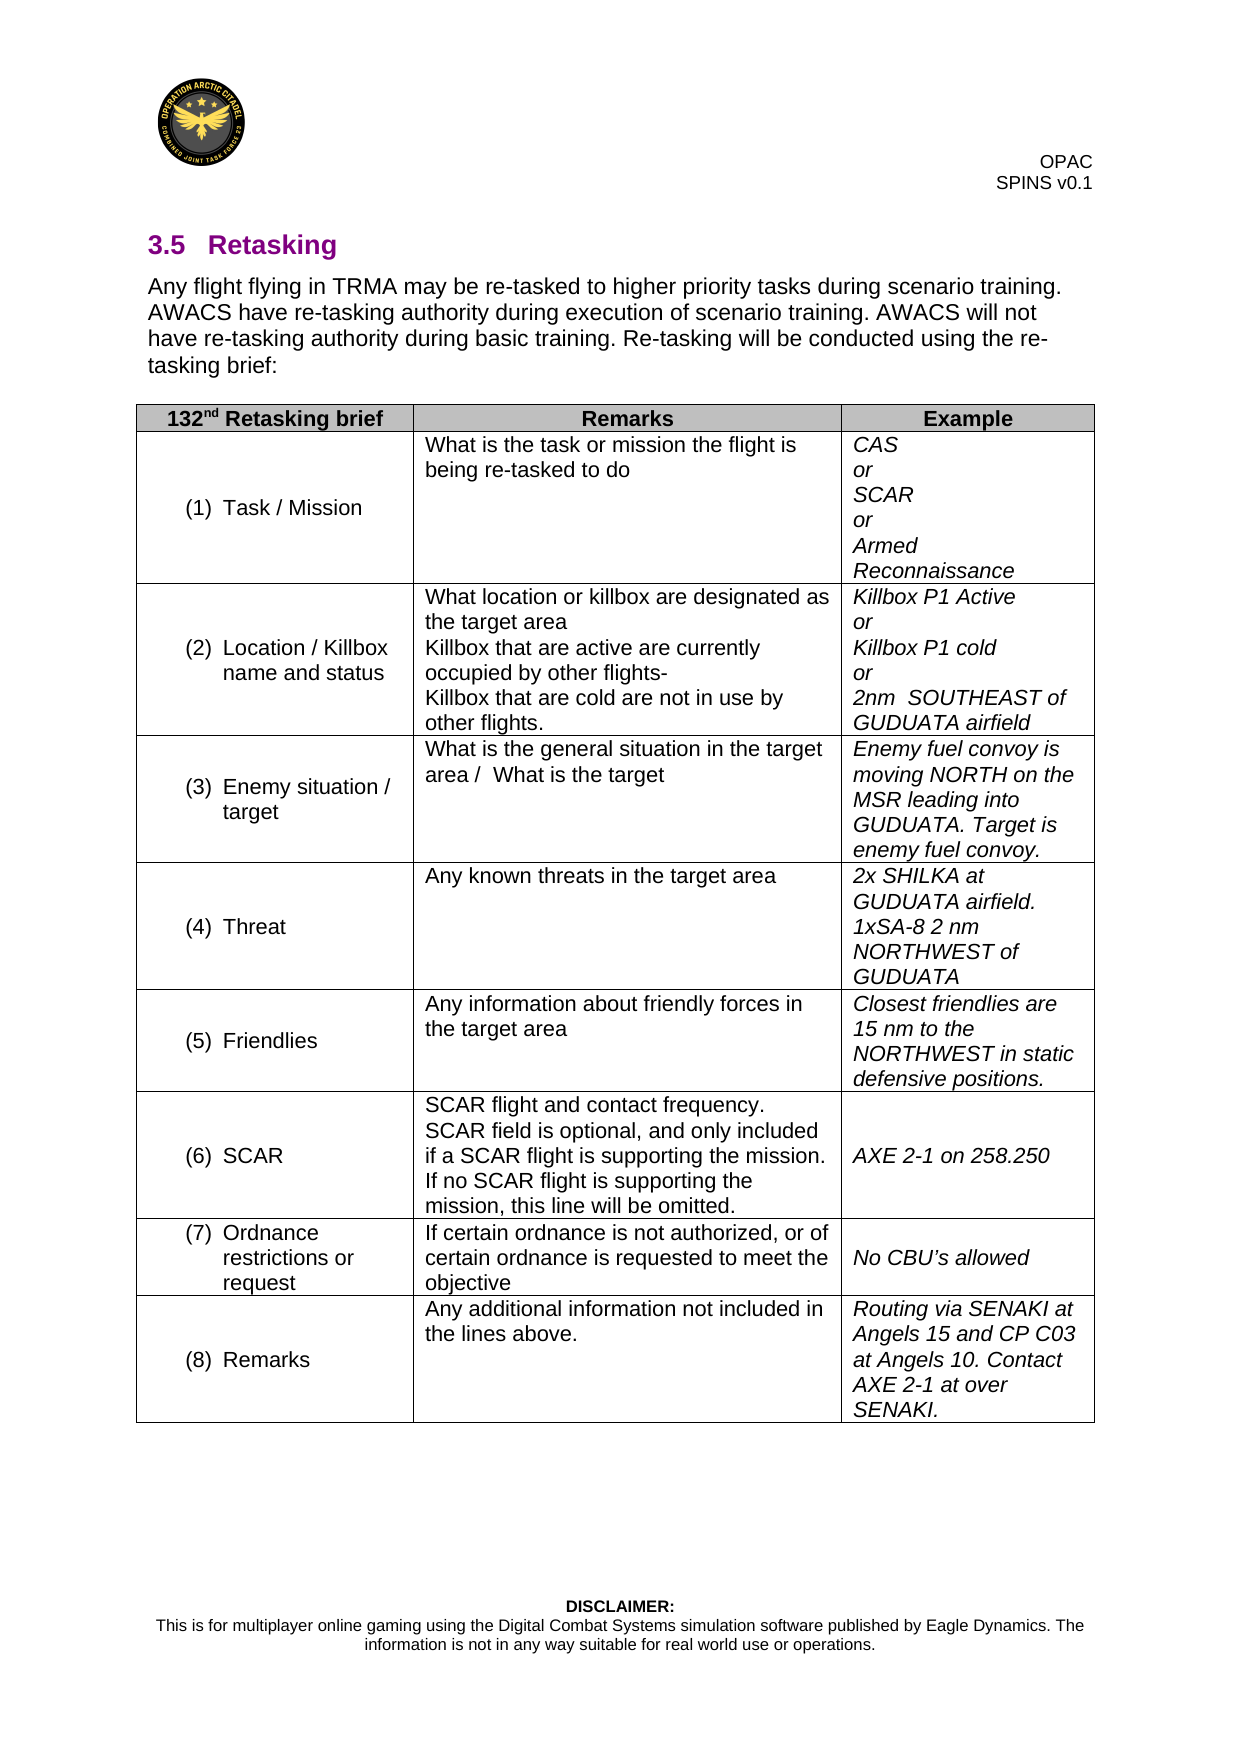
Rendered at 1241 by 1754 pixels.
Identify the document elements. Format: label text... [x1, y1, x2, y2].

table_cell What is the task or mission the flight is being re-tasked to do [414, 432, 841, 583]
table_cell Enemy fuel convoy is moving NORTH on the MSR leading into GUDUATA. Target is enemy fuel convoy. [842, 736, 1094, 862]
table_cell Any known threats in the target area [414, 863, 841, 989]
table_cell Killbox P1 Active or Killbox P1 cold or 2nm SOUTHEAST of GUDUATA airfield [842, 584, 1094, 735]
table_cell AXE 2-1 on 258.250 [842, 1092, 1094, 1218]
table_cell SCAR [137, 1092, 413, 1218]
table_cell If certain ordnance is not authorized, or of certain ordnance is requested to meet the objective [414, 1219, 841, 1295]
table_cell What location or killbox are designated as the target area Killbox that are active are currently occupied by other flights- Killbox that are cold are not in use by other flights. [414, 584, 841, 735]
table_header Remarks [414, 405, 841, 431]
table_cell Threat [137, 863, 413, 989]
table_cell What is the general situation in the target area / What is the target [414, 736, 841, 862]
table_cell Task / Mission [137, 432, 413, 583]
table_cell Remarks [137, 1296, 413, 1422]
table_cell 2x SHILKA at GUDUATA airfield. 1xSA-8 2 nm NORTHWEST of GUDUATA [842, 863, 1094, 989]
table_header Example [842, 405, 1094, 431]
table_cell Friendlies [137, 990, 413, 1091]
table_cell No CBU’s allowed [842, 1219, 1094, 1295]
table_cell Enemy situation / target [137, 736, 413, 862]
table_cell CAS or SCAR or Armed Reconnaissance [842, 432, 1094, 583]
table_cell Ordnance restrictions or request [137, 1219, 413, 1295]
table_cell Any additional information not included in the lines above. [414, 1296, 841, 1422]
picture [147, 73, 251, 169]
table_cell Any information about friendly forces in the target area [414, 990, 841, 1091]
table_cell SCAR flight and contact frequency. SCAR field is optional, and only included if a SCAR flight is supporting the mission. If no SCAR flight is supporting the mission, this line will be omitted. [414, 1092, 841, 1218]
table_cell Location / Killbox name and status [137, 584, 413, 735]
table_cell Routing via SENAKI at Angels 15 and CP C03 at Angels 10. Contact AXE 2-1 at over SENAKI. [842, 1296, 1094, 1422]
text Any flight flying in TRMA may be re-tasked to higher priority tasks during scenario training. AWACS have re-tasking authority during execution of scenario training. AWACS will not have re-tasking authority during basic training. Re-tasking will be conducted using the re-tasking brief: [148, 273, 1093, 378]
table_cell Closest friendlies are 15 nm to the NORTHWEST in static defensive positions. [842, 990, 1094, 1091]
table_header 132nd Retasking brief [137, 405, 413, 431]
subtitle Retasking [148, 229, 1093, 260]
